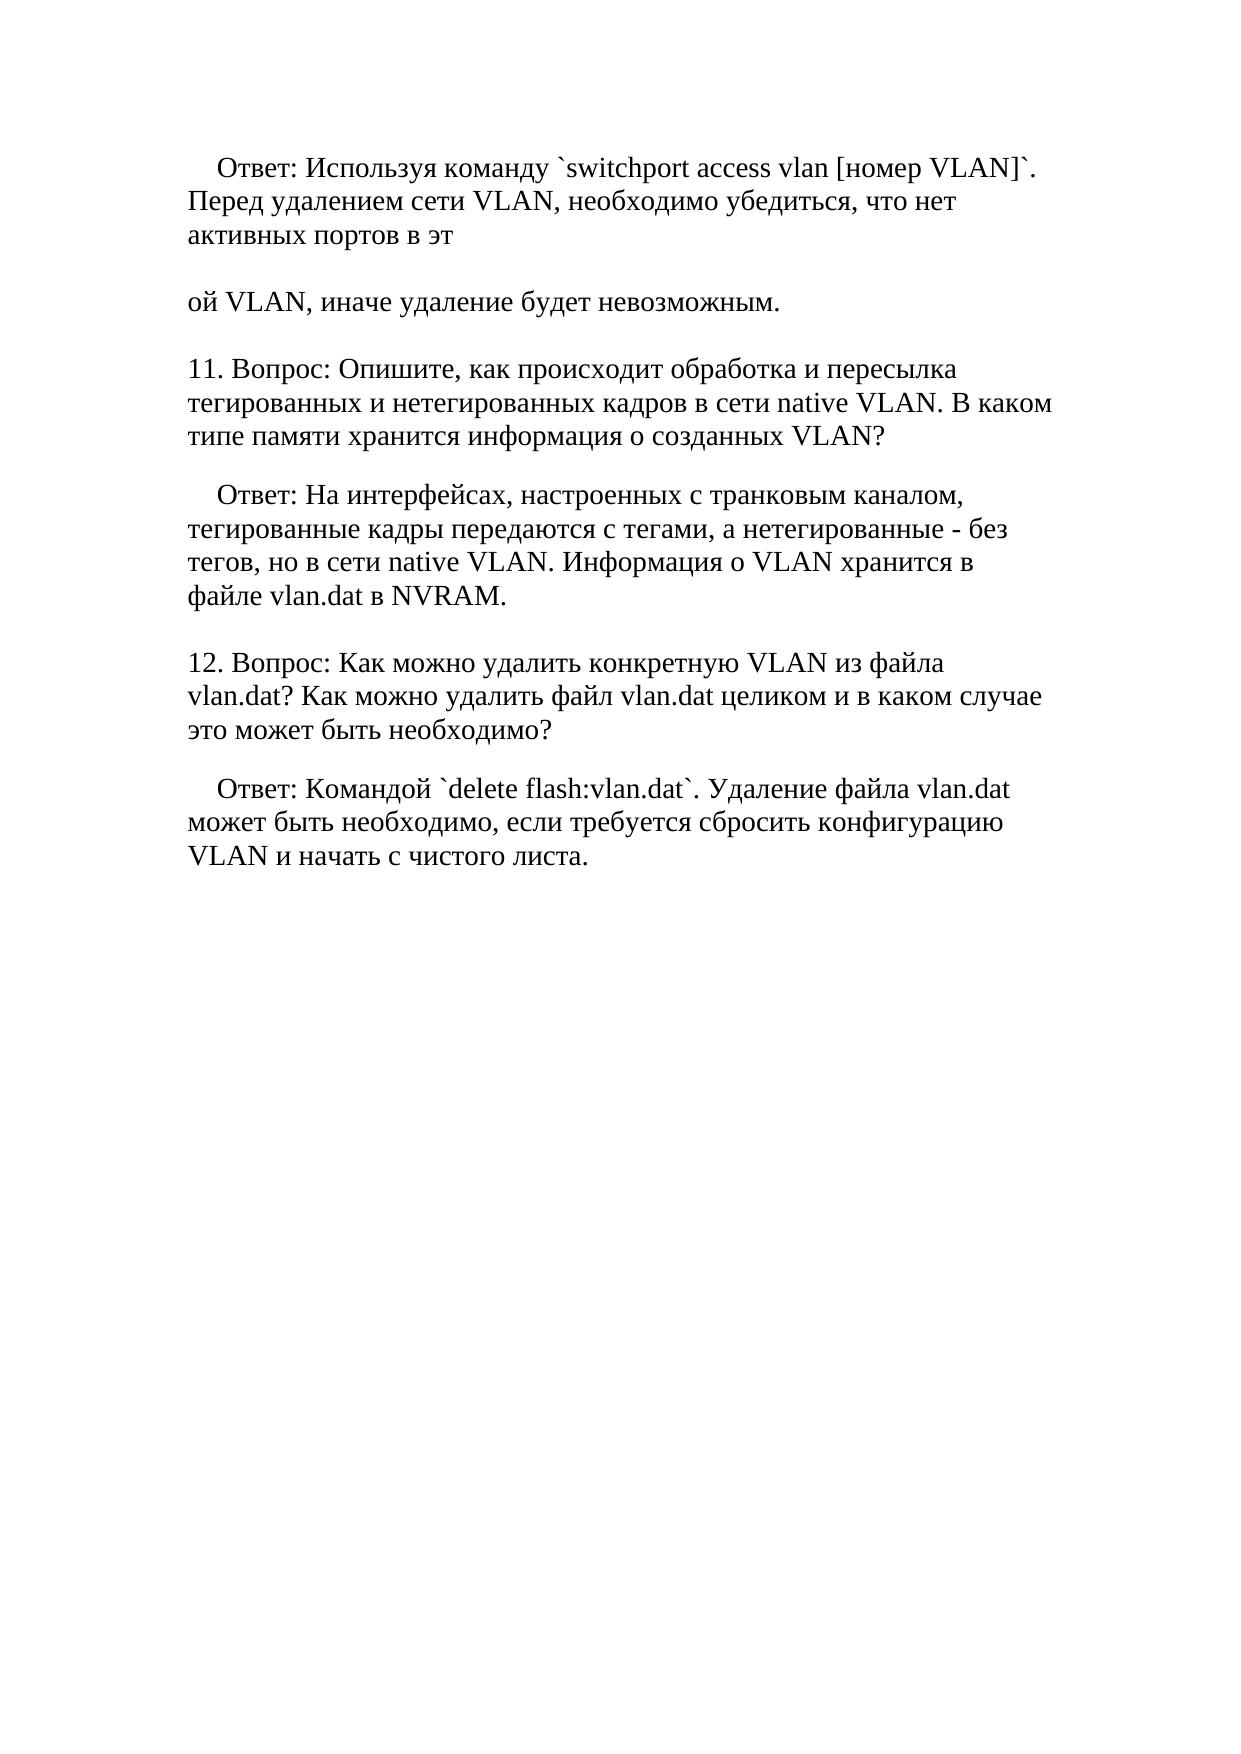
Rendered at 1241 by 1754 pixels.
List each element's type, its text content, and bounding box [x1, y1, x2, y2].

text 12. Вопрос: Как можно удалить конкретную VLAN из файла vlan.dat? Как можно удалить файл vlan.dat целиком и в каком случае это может быть необходимо? [187, 645, 1053, 746]
text 11. Вопрос: Опишите, как происходит обработка и пересылка тегированных и нетегированных кадров в сети native VLAN. В каком типе памяти хранится информация о созданных VLAN? [187, 351, 1053, 452]
text Ответ: Используя команду `switchport access vlan [номер VLAN]`. Перед удалением сети VLAN, необходимо убедиться, что нет активных портов в эт [187, 150, 1053, 251]
text Ответ: Командой `delete flash:vlan.dat`. Удаление файла vlan.dat может быть необходимо, если требуется сбросить конфигурацию VLAN и начать с чистого листа. [187, 771, 1053, 872]
text Ответ: На интерфейсах, настроенных с транковым каналом, тегированные кадры передаются с тегами, а нетегированные - без тегов, но в сети native VLAN. Информация о VLAN хранится в файле vlan.dat в NVRAM. [187, 477, 1053, 611]
text ой VLAN, иначе удаление будет невозможным. [187, 284, 1053, 318]
